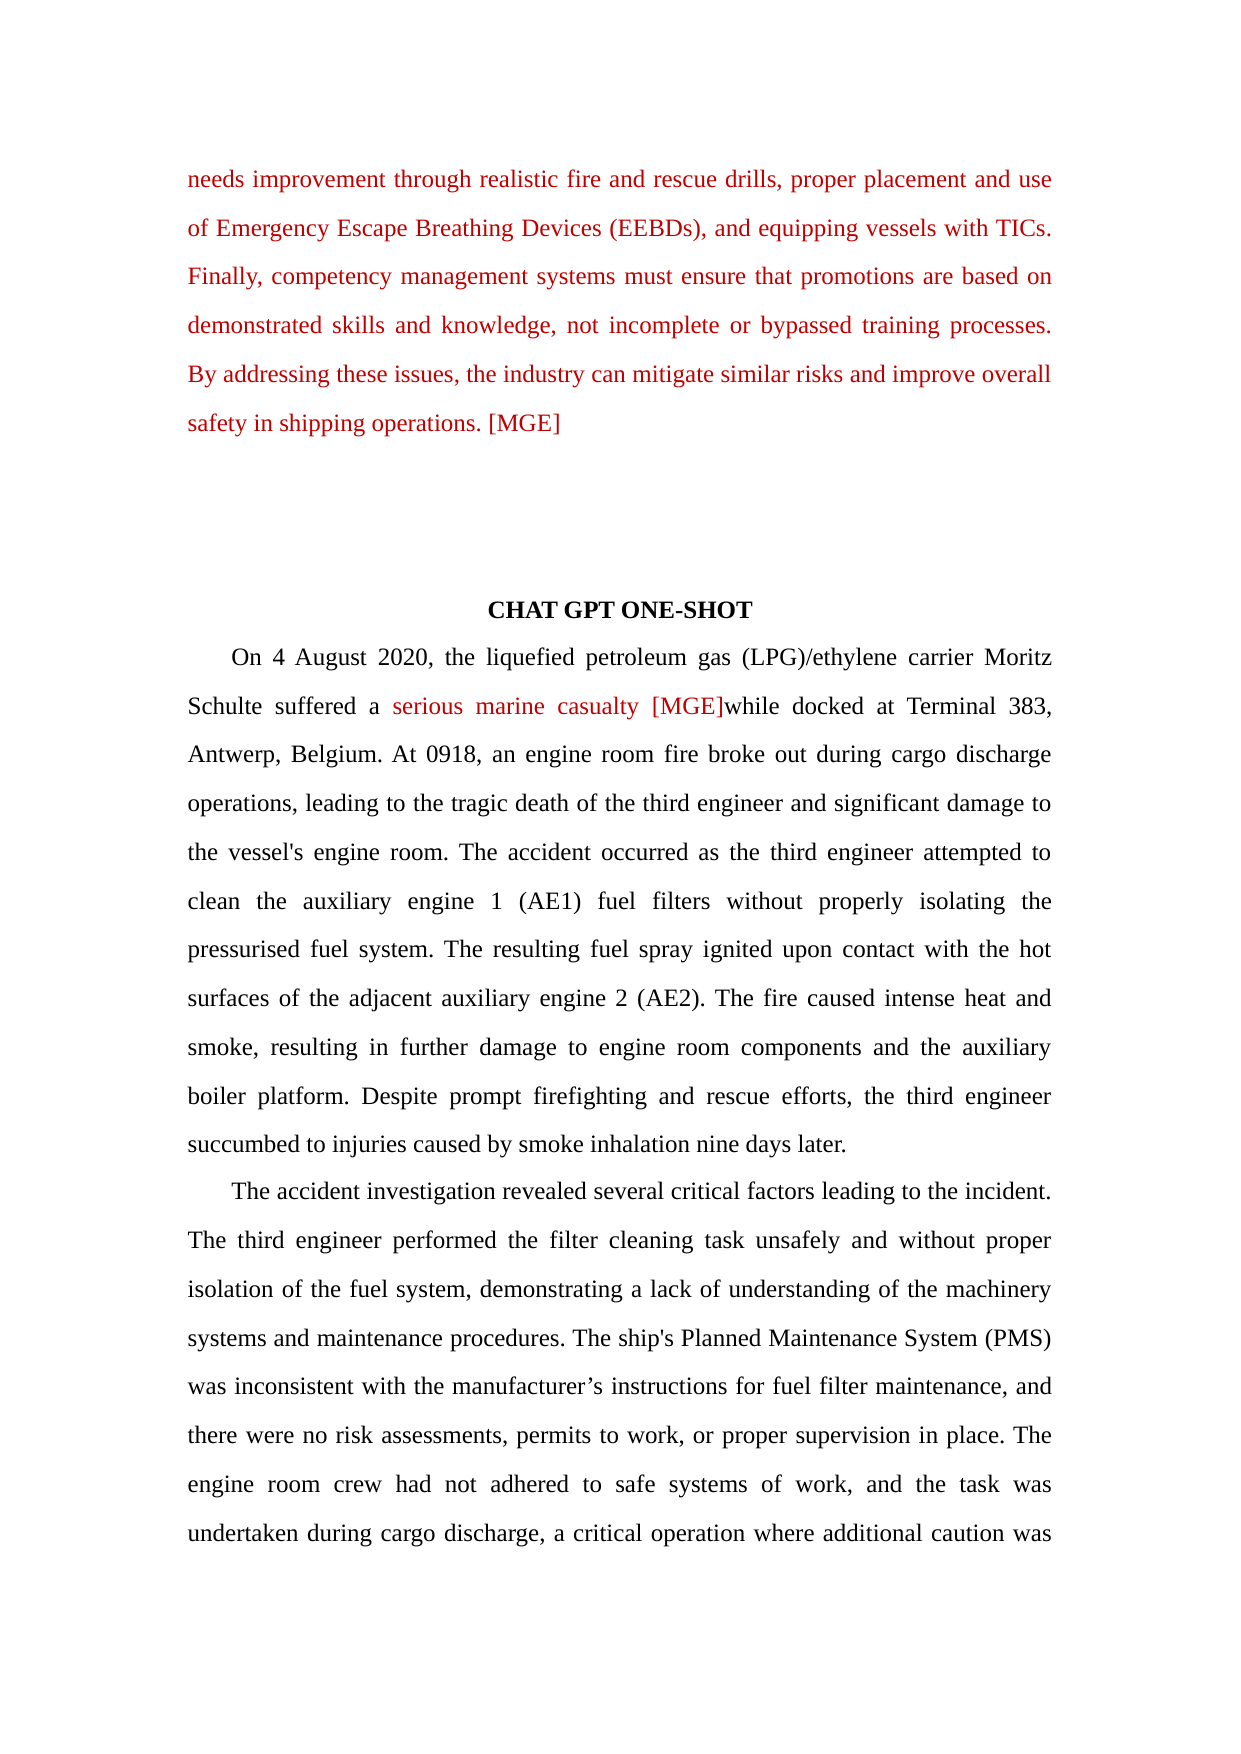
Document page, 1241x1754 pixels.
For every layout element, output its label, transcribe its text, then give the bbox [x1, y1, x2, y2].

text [187, 162, 1053, 438]
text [187, 1174, 1053, 1548]
text On 4 August 2020, the liquefied petroleum gas (LPG)/ethylene carrier Moritz Schulte suffered a serious marine casualty [MGE]while docked at Terminal 383, Antwerp, Belgium. At 0918, an engine room fire broke out during cargo discharge operations, leading to the tragic death of the third engineer and significant damage to the vessel's engine room. The accident occurred as the third engineer attempted to clean the auxiliary engine 1 (AE1) fuel filters without properly isolating the pressurised fuel system. The resulting fuel spray ignited upon contact with the hot surfaces of the adjacent auxiliary engine 2 (AE2). The fire caused intense heat and smoke, resulting in further damage to engine room components and the auxiliary boiler platform. Despite prompt firefighting and rescue efforts, the third engineer succumbed to injuries caused by smoke inhalation nine days later. [187, 640, 1053, 1160]
text CHAT GPT ONE-SHOT [187, 593, 1053, 626]
